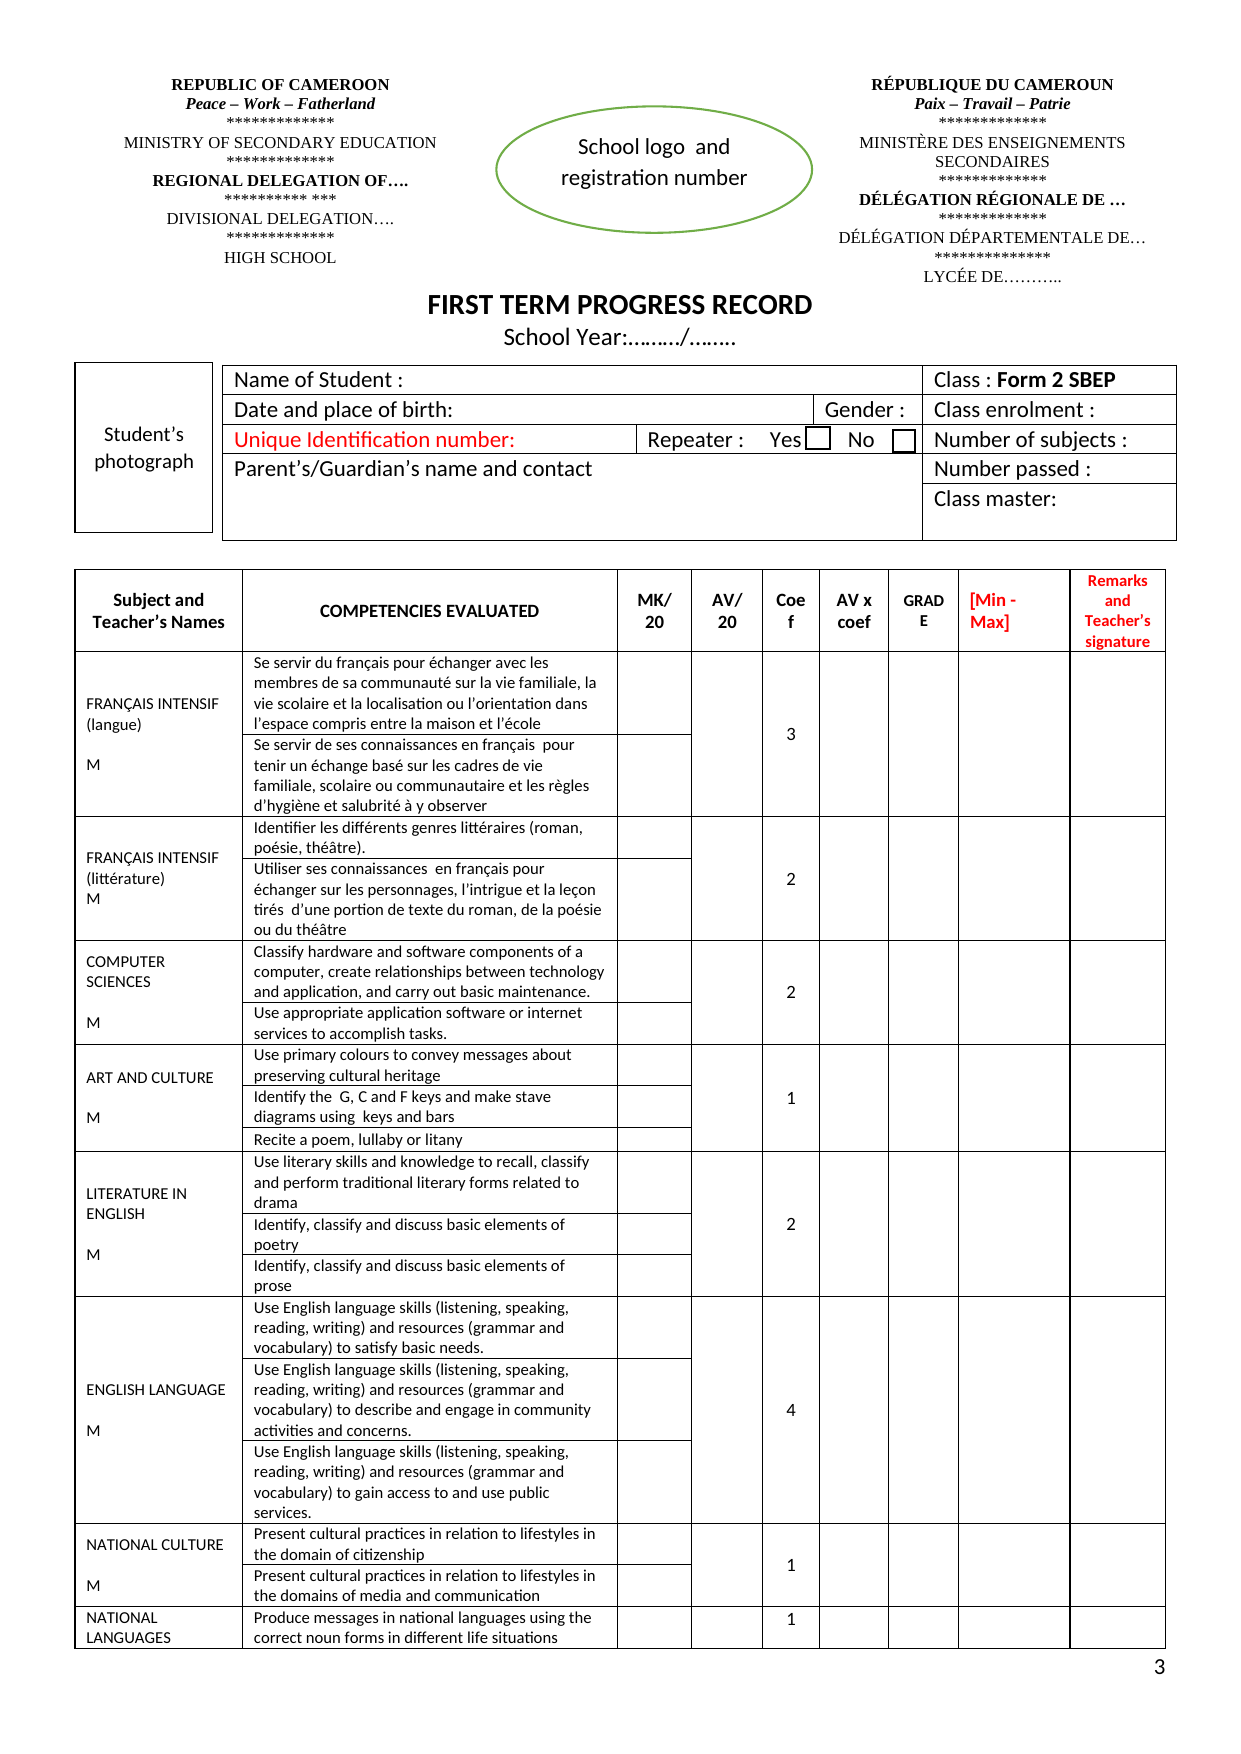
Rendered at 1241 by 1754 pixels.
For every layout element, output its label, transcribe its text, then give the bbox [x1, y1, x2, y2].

table_cell [618, 1359, 691, 1440]
table_cell Classify hardware and software components of a computer, create relationships between technology and application, and carry out basic maintenance. [243, 941, 617, 1002]
table_cell [618, 1086, 691, 1127]
table_cell 2 [763, 941, 819, 1043]
table_cell [889, 1045, 958, 1151]
table_header COMPETENCIES EVALUATED [243, 570, 617, 651]
table_cell [820, 1045, 888, 1151]
table_cell FRANÇAIS INTENSIF (langue) M [76, 652, 242, 816]
table_header Class : Form 2 SBEP [923, 366, 1176, 394]
table_cell Identifier les différents genres littéraires (roman, poésie, théâtre). [243, 817, 617, 857]
table_cell [1071, 1045, 1165, 1151]
table_cell Present cultural practices in relation to lifestyles in the domain of citizenship [243, 1524, 617, 1564]
table_cell NATIONAL CULTURE M [76, 1524, 242, 1606]
text FIRST TERM PROGRESS RECORD [75, 286, 1165, 321]
table_cell Unique Identification number: [223, 425, 636, 453]
table_cell FRANÇAIS INTENSIF (littérature) M [76, 817, 242, 940]
table_header Coef [763, 570, 819, 651]
text School Year:………/…….. [75, 321, 1165, 352]
table_cell Use literary skills and knowledge to recall, classify and perform traditional literary forms related to drama [243, 1152, 617, 1213]
table_cell [618, 859, 691, 940]
table_cell [618, 1045, 691, 1085]
table_cell [959, 1045, 1069, 1151]
table_cell [1071, 1607, 1165, 1648]
table_cell [618, 1255, 691, 1296]
table_cell Repeater : Yes No [637, 425, 922, 453]
table_cell [618, 1214, 691, 1254]
table_cell [1071, 652, 1165, 816]
table_cell [618, 817, 691, 857]
table_cell Utiliser ses connaissances en français pour échanger sur les personnages, l’intrigue et la leçon tirés d’une portion de texte du roman, de la poésie ou du théâtre [243, 859, 617, 940]
table_cell [618, 941, 691, 1002]
table_cell [618, 1128, 691, 1151]
table_cell Se servir de ses connaissances en français pour tenir un échange basé sur les cadres de vie familiale, scolaire ou communautaire et les règles d’hygiène et salubrité à y observer [243, 735, 617, 816]
table_cell 1 [763, 1607, 819, 1648]
table_cell [959, 1524, 1069, 1606]
table_cell [889, 652, 958, 816]
table_cell [1071, 1152, 1165, 1296]
table_cell 4 [763, 1297, 819, 1523]
table_cell ENGLISH LANGUAGE M [76, 1297, 242, 1523]
table_cell [692, 941, 762, 1043]
table_cell [618, 1297, 691, 1358]
table_header Remarks and Teacher’s signature [1071, 570, 1165, 651]
table_cell Identify, classify and discuss basic elements of prose [243, 1255, 617, 1296]
table_cell [959, 1297, 1069, 1523]
table_cell Identify the G, C and F keys and make stave diagrams using keys and bars [243, 1086, 617, 1127]
table_cell [889, 941, 958, 1043]
table_cell Produce messages in national languages using the correct noun forms in different life situations [243, 1607, 617, 1648]
table_cell [820, 1607, 888, 1648]
table_cell [820, 652, 888, 816]
table_cell [692, 817, 762, 940]
table_cell [889, 1607, 958, 1648]
table_header AV/20 [692, 570, 762, 651]
table_cell Gender : [814, 395, 922, 424]
table_header GRADE [889, 570, 958, 651]
table_cell [959, 941, 1069, 1043]
table_cell Use primary colours to convey messages about preserving cultural heritage [243, 1045, 617, 1085]
table_header [485, 75, 819, 286]
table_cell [76, 1607, 242, 1648]
table_cell Use appropriate application software or internet services to accomplish tasks. [243, 1003, 617, 1043]
table_cell [820, 817, 888, 940]
table_cell [889, 817, 958, 940]
table_cell 1 [763, 1524, 819, 1606]
table_header Subject and Teacher’s Names [76, 570, 242, 651]
table_cell Use English language skills (listening, speaking, reading, writing) and resources (grammar and vocabulary) to gain access to and use public services. [243, 1441, 617, 1523]
table_cell [618, 1524, 691, 1564]
table_cell Identify, classify and discuss basic elements of poetry [243, 1214, 617, 1254]
table_cell [1071, 817, 1165, 940]
table_header Name of Student : [223, 366, 922, 394]
table_cell Parent’s/Guardian’s name and contact [223, 454, 922, 540]
table_cell Date and place of birth: [223, 395, 813, 424]
table_cell [889, 1297, 958, 1523]
table_cell Recite a poem, lullaby or litany [243, 1128, 617, 1151]
table_cell [1071, 1524, 1165, 1606]
table_cell [820, 941, 888, 1043]
table_cell [692, 1297, 762, 1523]
table_cell 2 [763, 817, 819, 940]
table_cell Use English language skills (listening, speaking, reading, writing) and resources (grammar and vocabulary) to describe and engage in community activities and concerns. [243, 1359, 617, 1440]
table_cell [959, 1607, 1069, 1648]
table_cell [1071, 941, 1165, 1043]
table_cell [889, 1524, 958, 1606]
table_header REPUBLIC OF CAMEROON Peace – Work – Fatherland ************* MINISTRY OF SECONDARY EDUCATION ************* REGIONAL DELEGATION OF…. ********** *** DIVISIONAL DELEGATION…. ************* HIGH SCHOOL [75, 75, 485, 286]
table_cell LITERATURE IN ENGLISH M [76, 1152, 242, 1296]
table_cell Number passed : [923, 454, 1176, 483]
table_header RÉPUBLIQUE DU CAMEROUN Paix – Travail – Patrie ************* MINISTÈRE DES ENSEIGNEMENTS SECONDAIRES ************* DÉLÉGATION RÉGIONALE DE … ************* DÉLÉGATION DÉPARTEMENTALE DE… ************** LYCÉE DE……….. [820, 75, 1165, 286]
table_cell [618, 1607, 691, 1648]
table_cell [820, 1524, 888, 1606]
table_cell [618, 735, 691, 816]
table_cell [692, 1045, 762, 1151]
table_cell Se servir du français pour échanger avec les membres de sa communauté sur la vie familiale, la vie scolaire et la localisation ou l’orientation dans l’espace compris entre la maison et l’école [243, 652, 617, 733]
table_header MK/20 [618, 570, 691, 651]
table_cell [889, 1152, 958, 1296]
table_cell Present cultural practices in relation to lifestyles in the domains of media and communication [243, 1565, 617, 1606]
table_cell [959, 1152, 1069, 1296]
table_cell [820, 1152, 888, 1296]
table_cell Number of subjects : [923, 425, 1176, 453]
table_cell [1071, 1297, 1165, 1523]
table_cell [692, 1524, 762, 1606]
table_header AV x coef [820, 570, 888, 651]
table_cell [692, 1152, 762, 1296]
table_cell ART AND CULTURE M [76, 1045, 242, 1151]
table_header [Min - Max] [959, 570, 1069, 651]
table_cell [618, 652, 691, 733]
table_cell 3 [763, 652, 819, 816]
table_cell [820, 1297, 888, 1523]
table_cell Class master: [923, 484, 1176, 540]
table_cell 2 [763, 1152, 819, 1296]
table_cell 1 [763, 1045, 819, 1151]
table_cell [692, 652, 762, 816]
table_cell [959, 817, 1069, 940]
table_cell [692, 1607, 762, 1648]
table_cell [618, 1565, 691, 1606]
table_cell [618, 1441, 691, 1523]
table_cell [618, 1003, 691, 1043]
table_cell [959, 652, 1069, 816]
table_cell [618, 1152, 691, 1213]
table_cell Class enrolment : [923, 395, 1176, 424]
table_cell Use English language skills (listening, speaking, reading, writing) and resources (grammar and vocabulary) to satisfy basic needs. [243, 1297, 617, 1358]
table_cell COMPUTER SCIENCES M [76, 941, 242, 1043]
